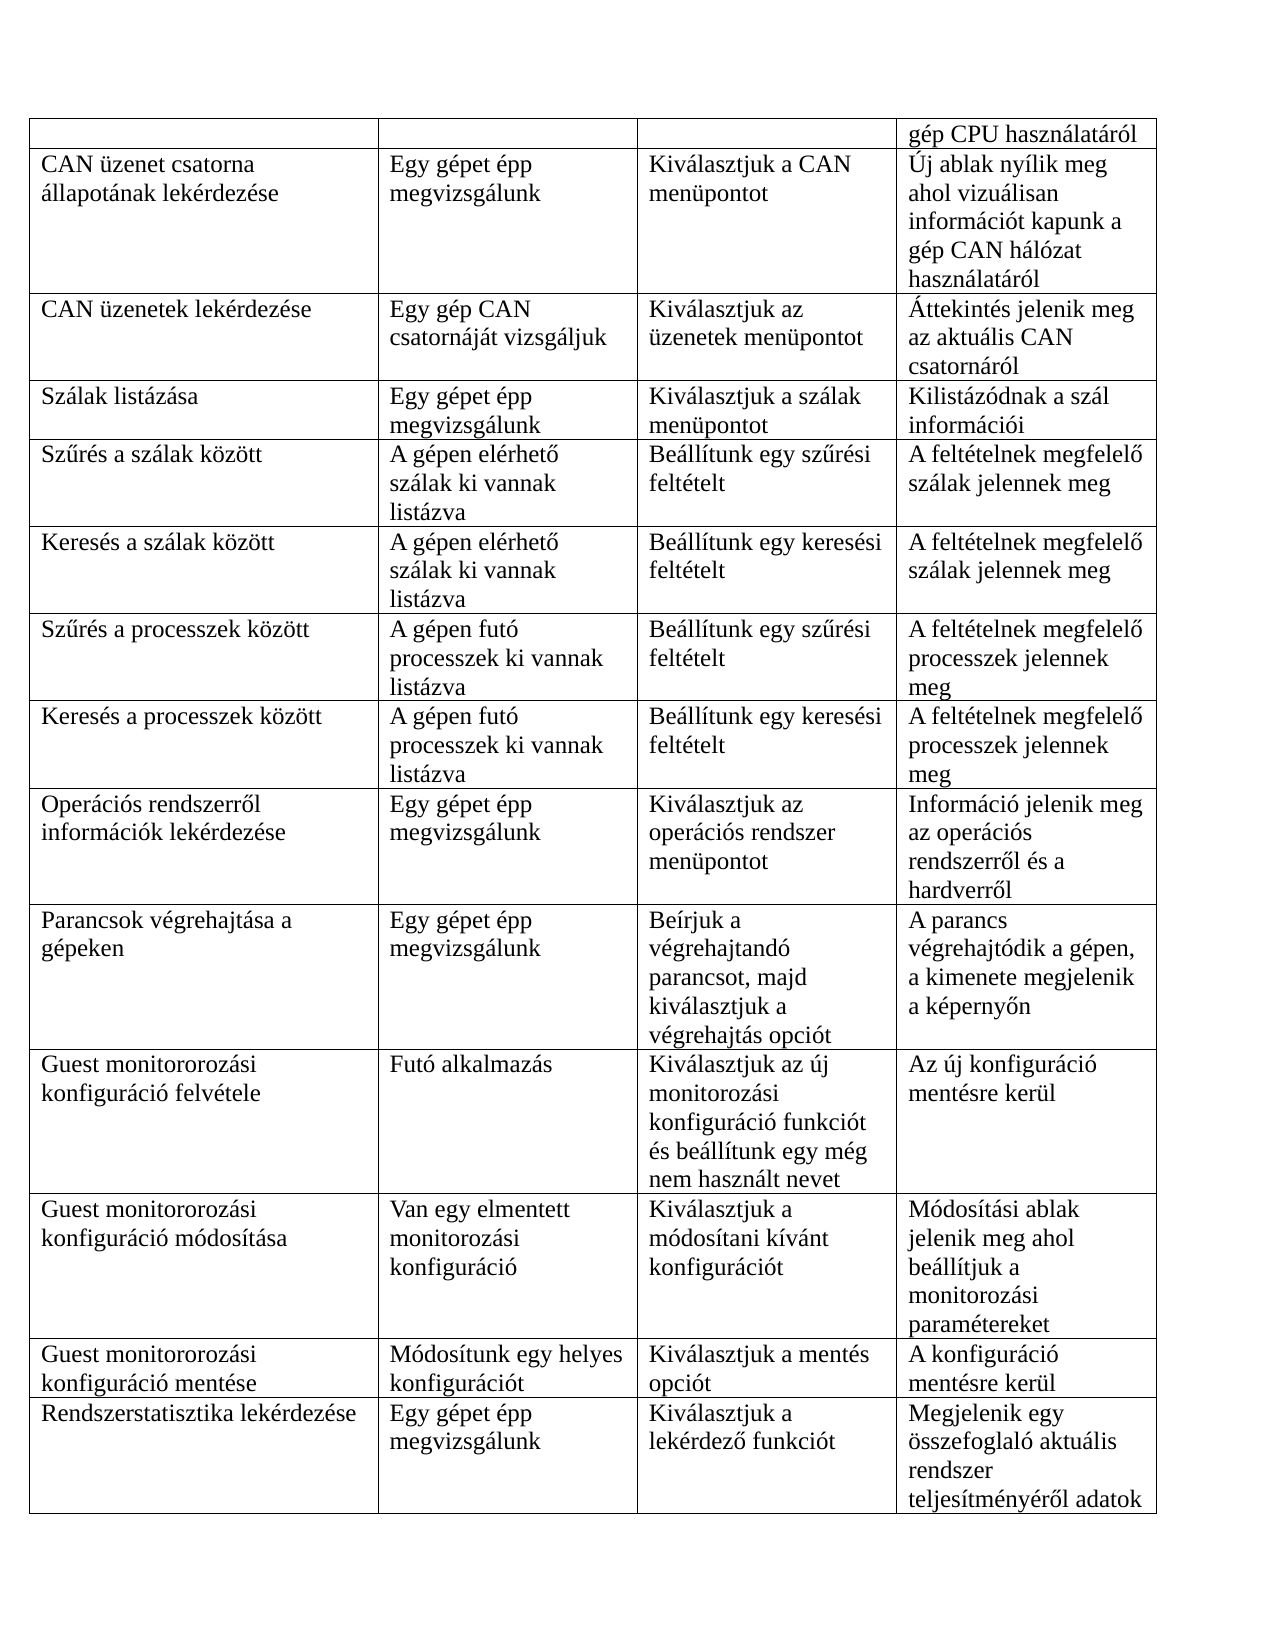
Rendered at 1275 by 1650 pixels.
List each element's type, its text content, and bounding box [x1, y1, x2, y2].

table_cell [379, 1398, 637, 1513]
table_cell Szálak listázása [30, 381, 378, 438]
table_cell Kilistázódnak a szál információi [897, 381, 1156, 438]
table_cell Van egy elmentett monitorozási konfiguráció [379, 1194, 637, 1338]
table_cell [379, 119, 637, 148]
table_cell Módosítunk egy helyes konfigurációt [379, 1339, 637, 1397]
table_cell Kiválasztjuk a módosítani kívánt konfigurációt [638, 1194, 896, 1338]
table_cell Egy gépet épp megvizsgálunk [379, 149, 637, 293]
table_cell Guest monitororozási konfiguráció mentése [30, 1339, 378, 1397]
table_cell Kiválasztjuk az üzenetek menüpontot [638, 294, 896, 380]
table_cell Beállítunk egy keresési feltételt [638, 701, 896, 788]
table_cell Szűrés a processzek között [30, 614, 378, 700]
table_cell Beállítunk egy szűrési feltételt [638, 440, 896, 526]
table_cell Egy gépet épp megvizsgálunk [379, 789, 637, 904]
table_cell A parancs végrehajtódik a gépen, a kimenete megjelenik a képernyőn [897, 905, 1156, 1048]
table_cell Parancsok végrehajtása a gépeken [30, 905, 378, 1048]
table_cell CAN üzenet csatorna állapotának lekérdezése [30, 149, 378, 293]
table_cell Áttekintés jelenik meg az aktuális CAN csatornáról [897, 294, 1156, 380]
table_cell Operációs rendszerről információk lekérdezése [30, 789, 378, 904]
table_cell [897, 1398, 1156, 1513]
table_cell A konfiguráció mentésre kerül [897, 1339, 1156, 1397]
table_cell Egy gépet épp megvizsgálunk [379, 381, 637, 438]
table_cell A gépen elérhető szálak ki vannak listázva [379, 440, 637, 526]
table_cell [638, 1398, 896, 1513]
table_cell A feltételnek megfelelő processzek jelennek meg [897, 614, 1156, 700]
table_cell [897, 119, 1156, 148]
table_cell Beírjuk a végrehajtandó parancsot, majd kiválasztjuk a végrehajtás opciót [638, 905, 896, 1048]
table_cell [638, 119, 896, 148]
table_cell Szűrés a szálak között [30, 440, 378, 526]
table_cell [30, 1398, 378, 1513]
table_cell A feltételnek megfelelő processzek jelennek meg [897, 701, 1156, 788]
table_cell Beállítunk egy szűrési feltételt [638, 614, 896, 700]
table_cell A feltételnek megfelelő szálak jelennek meg [897, 440, 1156, 526]
table_cell Egy gépet épp megvizsgálunk [379, 905, 637, 1048]
table_cell Információ jelenik meg az operációs rendszerről és a hardverről [897, 789, 1156, 904]
table_cell Kiválasztjuk az operációs rendszer menüpontot [638, 789, 896, 904]
table_cell Új ablak nyílik meg ahol vizuálisan információt kapunk a gép CAN hálózat használatáról [897, 149, 1156, 293]
table_cell Kiválasztjuk az új monitorozási konfiguráció funkciót és beállítunk egy még nem használt nevet [638, 1050, 896, 1193]
table_cell Guest monitororozási konfiguráció módosítása [30, 1194, 378, 1338]
table_cell Guest monitororozási konfiguráció felvétele [30, 1050, 378, 1193]
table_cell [30, 119, 378, 148]
table_cell Futó alkalmazás [379, 1050, 637, 1193]
table_cell Kiválasztjuk a mentés opciót [638, 1339, 896, 1397]
table_cell A gépen futó processzek ki vannak listázva [379, 701, 637, 788]
table_cell Egy gép CAN csatornáját vizsgáljuk [379, 294, 637, 380]
table_cell CAN üzenetek lekérdezése [30, 294, 378, 380]
table_cell A feltételnek megfelelő szálak jelennek meg [897, 527, 1156, 613]
table_cell Keresés a processzek között [30, 701, 378, 788]
table_cell Az új konfiguráció mentésre kerül [897, 1050, 1156, 1193]
table_cell Kiválasztjuk a CAN menüpontot [638, 149, 896, 293]
table_cell A gépen futó processzek ki vannak listázva [379, 614, 637, 700]
table_cell Beállítunk egy keresési feltételt [638, 527, 896, 613]
table_cell Módosítási ablak jelenik meg ahol beállítjuk a monitorozási paramétereket [897, 1194, 1156, 1338]
table_cell Kiválasztjuk a szálak menüpontot [638, 381, 896, 438]
table_cell Keresés a szálak között [30, 527, 378, 613]
table_cell A gépen elérhető szálak ki vannak listázva [379, 527, 637, 613]
